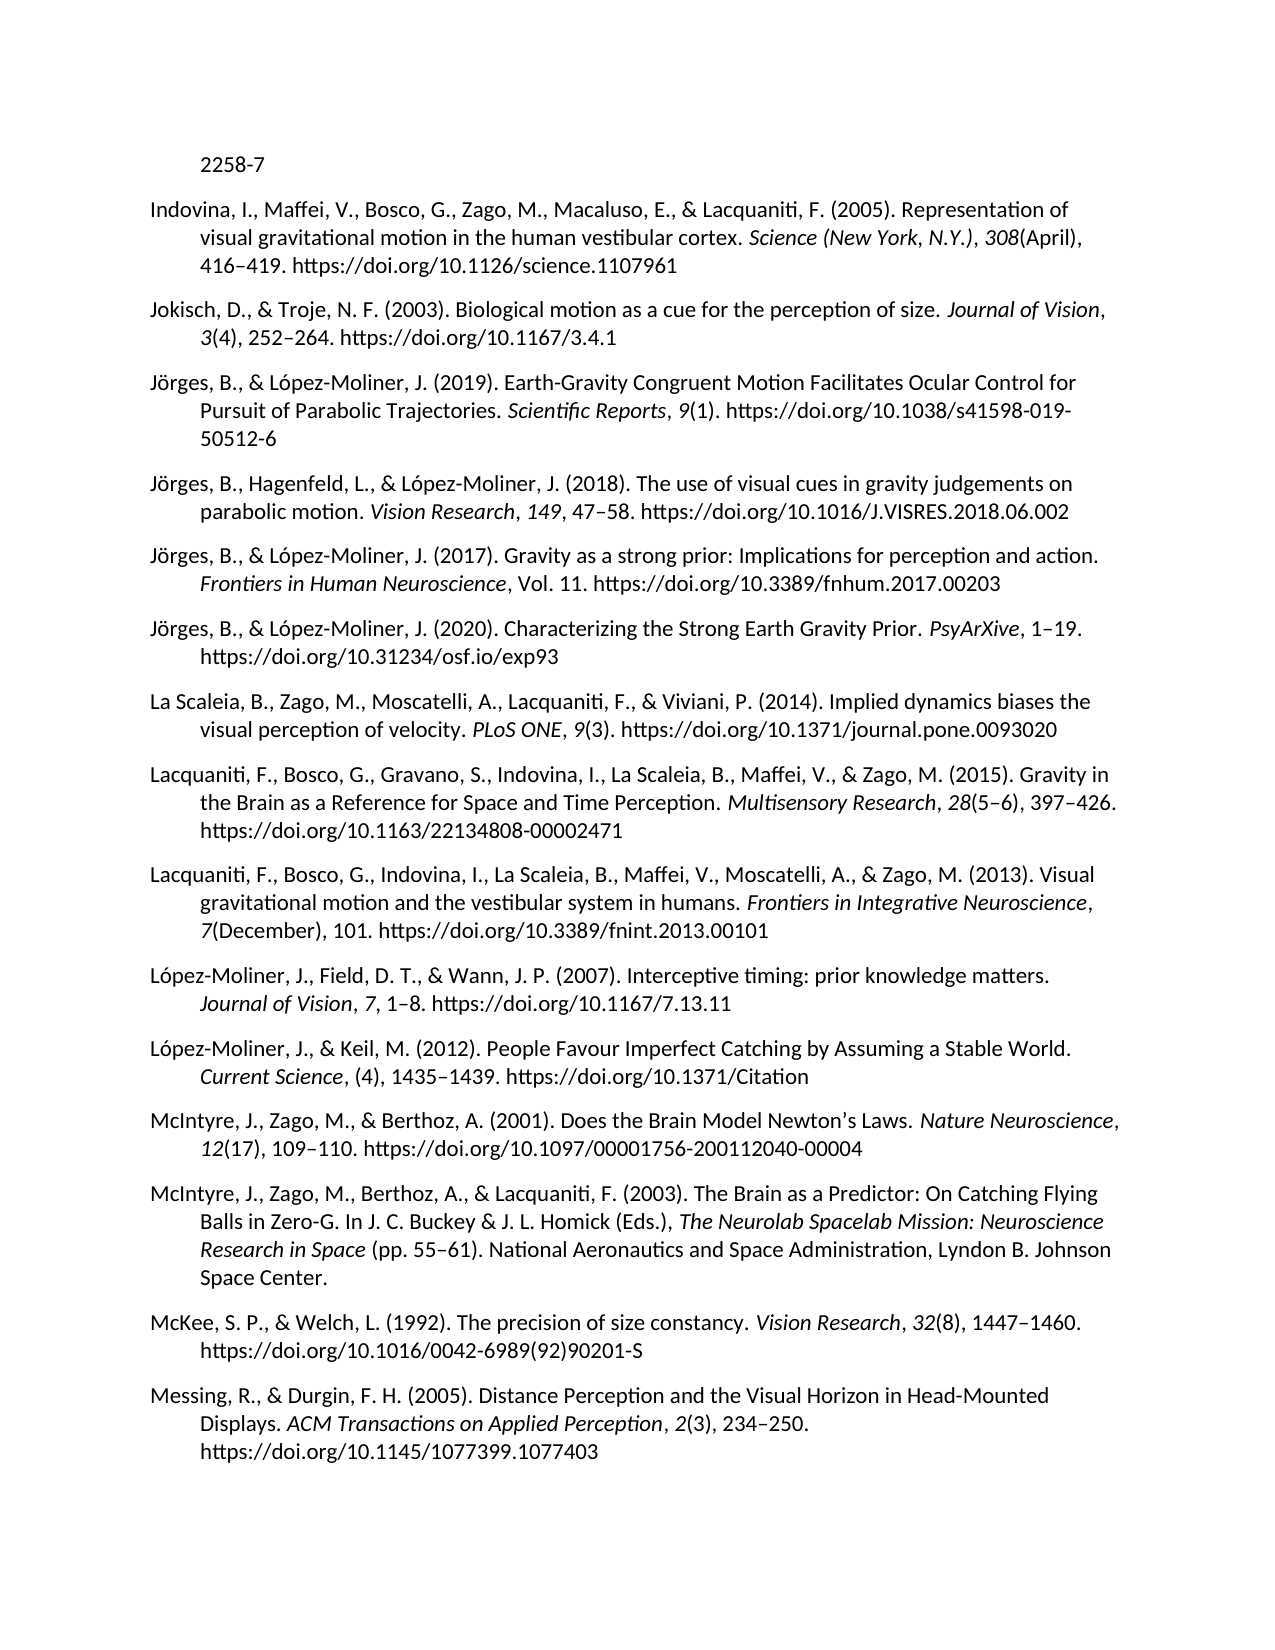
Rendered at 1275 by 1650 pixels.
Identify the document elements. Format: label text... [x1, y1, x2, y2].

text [150, 150, 1125, 178]
text Jörges, B., & López-Moliner, J. (2017). Gravity as a strong prior: Implications for perception and action. Frontiers in Human Neuroscience, Vol. 11. https://doi.org/10.3389/fnhum.2017.00203 [150, 542, 1125, 598]
text Indovina, I., Maffei, V., Bosco, G., Zago, M., Macaluso, E., & Lacquaniti, F. (2005). Representation of visual gravitational motion in the human vestibular cortex. Science (New York, N.Y.), 308(April), 416–419. https://doi.org/10.1126/science.1107961 [150, 195, 1125, 279]
text McKee, S. P., & Welch, L. (1992). The precision of size constancy. Vision Research, 32(8), 1447–1460. https://doi.org/10.1016/0042-6989(92)90201-S [150, 1308, 1125, 1364]
text López-Moliner, J., & Keil, M. (2012). People Favour Imperfect Catching by Assuming a Stable World. Current Science, (4), 1435–1439. https://doi.org/10.1371/Citation [150, 1034, 1125, 1090]
text Lacquaniti, F., Bosco, G., Gravano, S., Indovina, I., La Scaleia, B., Maffei, V., & Zago, M. (2015). Gravity in the Brain as a Reference for Space and Time Perception. Multisensory Research, 28(5–6), 397–426. https://doi.org/10.1163/22134808-00002471 [150, 760, 1125, 844]
text McIntyre, J., Zago, M., Berthoz, A., & Lacquaniti, F. (2003). The Brain as a Predictor: On Catching Flying Balls in Zero-G. In J. C. Buckey & J. L. Homick (Eds.), The Neurolab Spacelab Mission: Neuroscience Research in Space (pp. 55–61). National Aeronautics and Space Administration, Lyndon B. Johnson Space Center. [150, 1179, 1125, 1291]
text Jörges, B., & López-Moliner, J. (2019). Earth-Gravity Congruent Motion Facilitates Ocular Control for Pursuit of Parabolic Trajectories. Scientific Reports, 9(1). https://doi.org/10.1038/s41598-019-50512-6 [150, 368, 1125, 452]
text Jokisch, D., & Troje, N. F. (2003). Biological motion as a cue for the perception of size. Journal of Vision, 3(4), 252–264. https://doi.org/10.1167/3.4.1 [150, 295, 1125, 351]
text Messing, R., & Durgin, F. H. (2005). Distance Perception and the Visual Horizon in Head-Mounted Displays. ACM Transactions on Applied Perception, 2(3), 234–250. https://doi.org/10.1145/1077399.1077403 [150, 1381, 1125, 1465]
text Lacquaniti, F., Bosco, G., Indovina, I., La Scaleia, B., Maffei, V., Moscatelli, A., & Zago, M. (2013). Visual gravitational motion and the vestibular system in humans. Frontiers in Integrative Neuroscience, 7(December), 101. https://doi.org/10.3389/fnint.2013.00101 [150, 860, 1125, 944]
text Jörges, B., Hagenfeld, L., & López-Moliner, J. (2018). The use of visual cues in gravity judgements on parabolic motion. Vision Research, 149, 47–58. https://doi.org/10.1016/J.VISRES.2018.06.002 [150, 469, 1125, 525]
text La Scaleia, B., Zago, M., Moscatelli, A., Lacquaniti, F., & Viviani, P. (2014). Implied dynamics biases the visual perception of velocity. PLoS ONE, 9(3). https://doi.org/10.1371/journal.pone.0093020 [150, 687, 1125, 743]
text López-Moliner, J., Field, D. T., & Wann, J. P. (2007). Interceptive timing: prior knowledge matters. Journal of Vision, 7, 1–8. https://doi.org/10.1167/7.13.11 [150, 961, 1125, 1017]
text Jörges, B., & López-Moliner, J. (2020). Characterizing the Strong Earth Gravity Prior. PsyArXive, 1–19. https://doi.org/10.31234/osf.io/exp93 [150, 614, 1125, 670]
text McIntyre, J., Zago, M., & Berthoz, A. (2001). Does the Brain Model Newton’s Laws. Nature Neuroscience, 12(17), 109–110. https://doi.org/10.1097/00001756-200112040-00004 [150, 1107, 1125, 1163]
